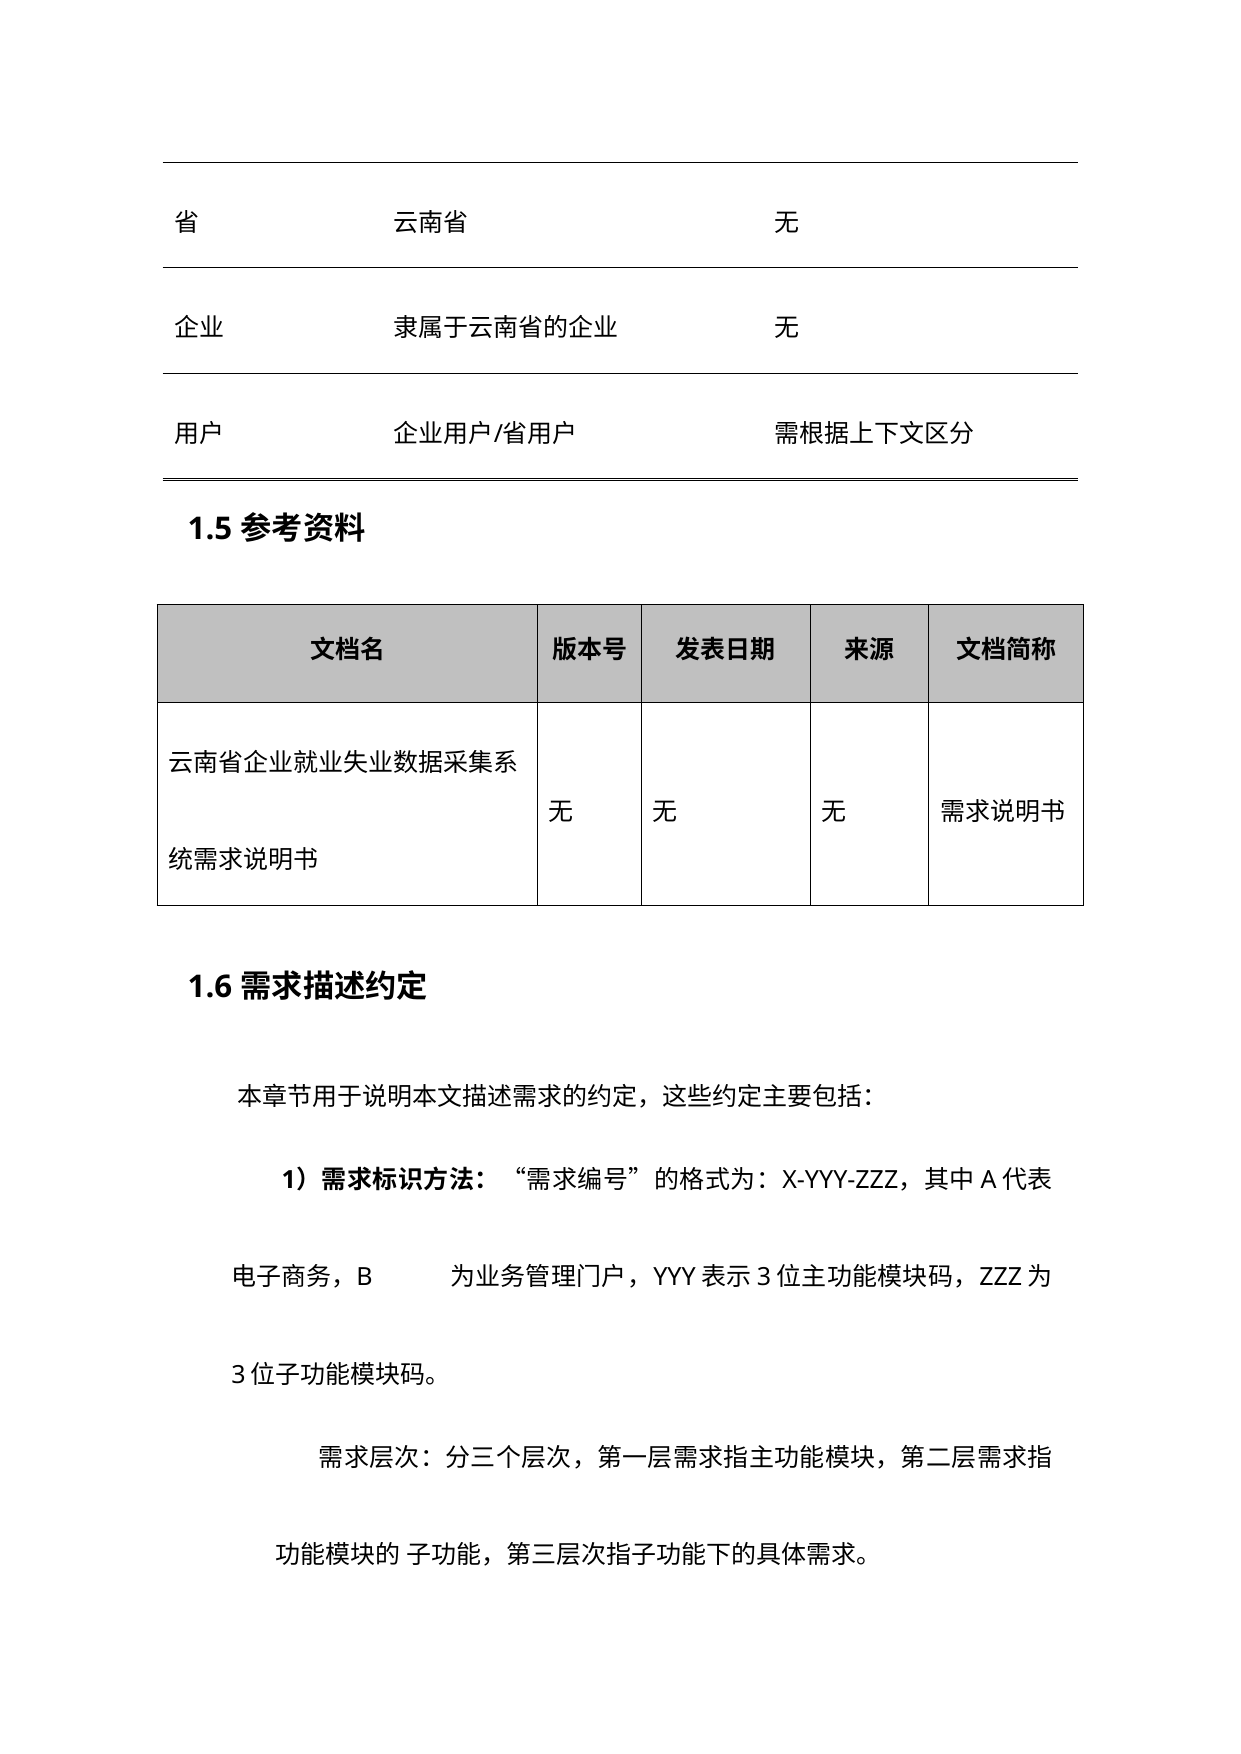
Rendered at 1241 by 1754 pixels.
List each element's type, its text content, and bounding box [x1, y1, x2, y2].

table_cell 无 [642, 703, 810, 905]
subtitle 参考资料 [187, 493, 1053, 558]
table_header 文档简称 [929, 605, 1083, 702]
table_header 文档名 [158, 605, 537, 702]
table_cell 隶属于云南省的企业 [382, 268, 763, 373]
table_cell 企业用户/省用户 [382, 374, 763, 478]
table_cell 用户 [163, 374, 382, 478]
table_cell 无 [763, 268, 1078, 373]
text 本章节用于说明本文描述需求的约定，这些约定主要包括： [187, 1062, 1053, 1127]
table_header 发表日期 [642, 605, 810, 702]
table_cell 无 [811, 703, 928, 905]
table_cell 需求说明书 [929, 703, 1083, 905]
table_cell 需根据上下文区分 [763, 374, 1078, 478]
table_header 来源 [811, 605, 928, 702]
subtitle 需求描述约定 [187, 951, 1053, 1016]
table_cell 云南省 [382, 163, 763, 267]
text 需求层次：分三个层次，第一层需求指主功能模块，第二层需求指功能模块的 子功能，第三层次指子功能下的具体需求。 [275, 1423, 1053, 1585]
text 1）需求标识方法：“需求编号”的格式为：X-YYY-ZZZ，其中A代表电子商务，B 为业务管理门户，YYY表示3位主功能模块码，ZZZ为3位子功能模块码。 [231, 1145, 1053, 1405]
table_cell 企业 [163, 268, 382, 373]
table_cell 无 [538, 703, 641, 905]
table_cell 省 [163, 163, 382, 267]
table_header 版本号 [538, 605, 641, 702]
table_cell 无 [763, 163, 1078, 267]
table_cell 云南省企业就业失业数据采集系统需求说明书 [158, 703, 537, 905]
